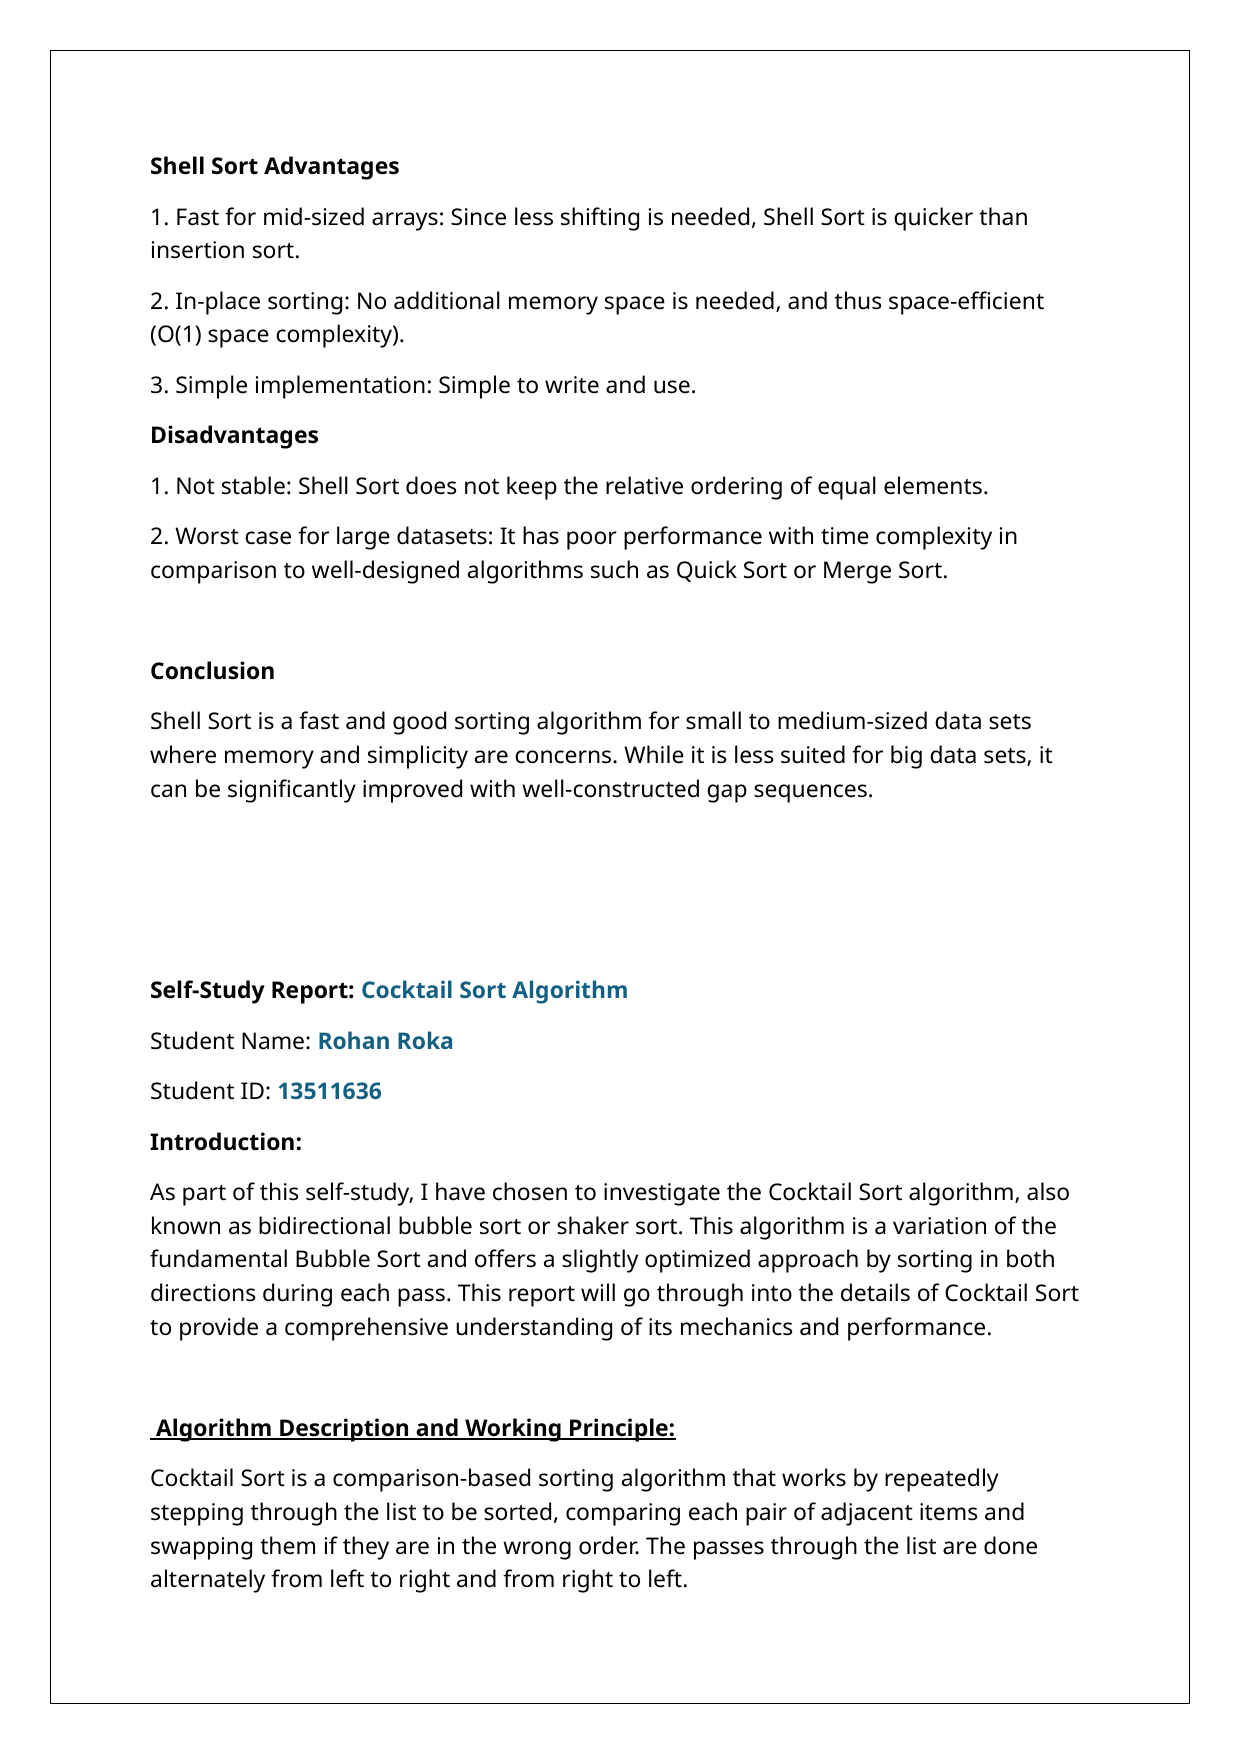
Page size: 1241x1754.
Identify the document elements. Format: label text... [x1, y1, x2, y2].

text 1. Fast for mid-sized arrays: Since less shifting is needed, Shell Sort is quicker than insertion sort. [150, 200, 1090, 265]
text Introduction: [150, 1125, 1090, 1157]
text 3. Simple implementation: Simple to write and use. [150, 369, 1090, 400]
text As part of this self-study, I have chosen to investigate the Cocktail Sort algorithm, also known as bidirectional bubble sort or shaker sort. This algorithm is a variation of the fundamental Bubble Sort and offers a slightly optimized approach by sorting in both directions during each pass. This report will go through into the details of Cocktail Sort to provide a comprehensive understanding of its mechanics and performance. [150, 1176, 1090, 1342]
text Student ID: 13511636 [150, 1075, 1090, 1106]
text Shell Sort Advantages [150, 150, 1090, 181]
text Conclusion [150, 654, 1090, 686]
text Student Name: Rohan Roka [150, 1024, 1090, 1056]
text 2. In-place sorting: No additional memory space is needed, and thus space-efficient (O(1) space complexity). [150, 284, 1090, 349]
text Algorithm Description and Working Principle: [150, 1412, 1090, 1443]
text Disadvantages [150, 419, 1090, 450]
text Shell Sort is a fast and good sorting algorithm for small to medium-sized data sets where memory and simplicity are concerns. While it is less suited for big data sets, it can be significantly improved with well-constructed gap sequences. [150, 705, 1090, 804]
text 1. Not stable: Shell Sort does not keep the relative ordering of equal elements. [150, 469, 1090, 501]
text 2. Worst case for large datasets: It has poor performance with time complexity in comparison to well-designed algorithms such as Quick Sort or Merge Sort. [150, 520, 1090, 585]
text Cocktail Sort is a comparison-based sorting algorithm that works by repeatedly stepping through the list to be sorted, comparing each pair of adjacent items and swapping them if they are in the wrong order. The passes through the list are done alternately from left to right and from right to left. [150, 1462, 1090, 1594]
text Self-Study Report: Cocktail Sort Algorithm [150, 974, 1090, 1005]
